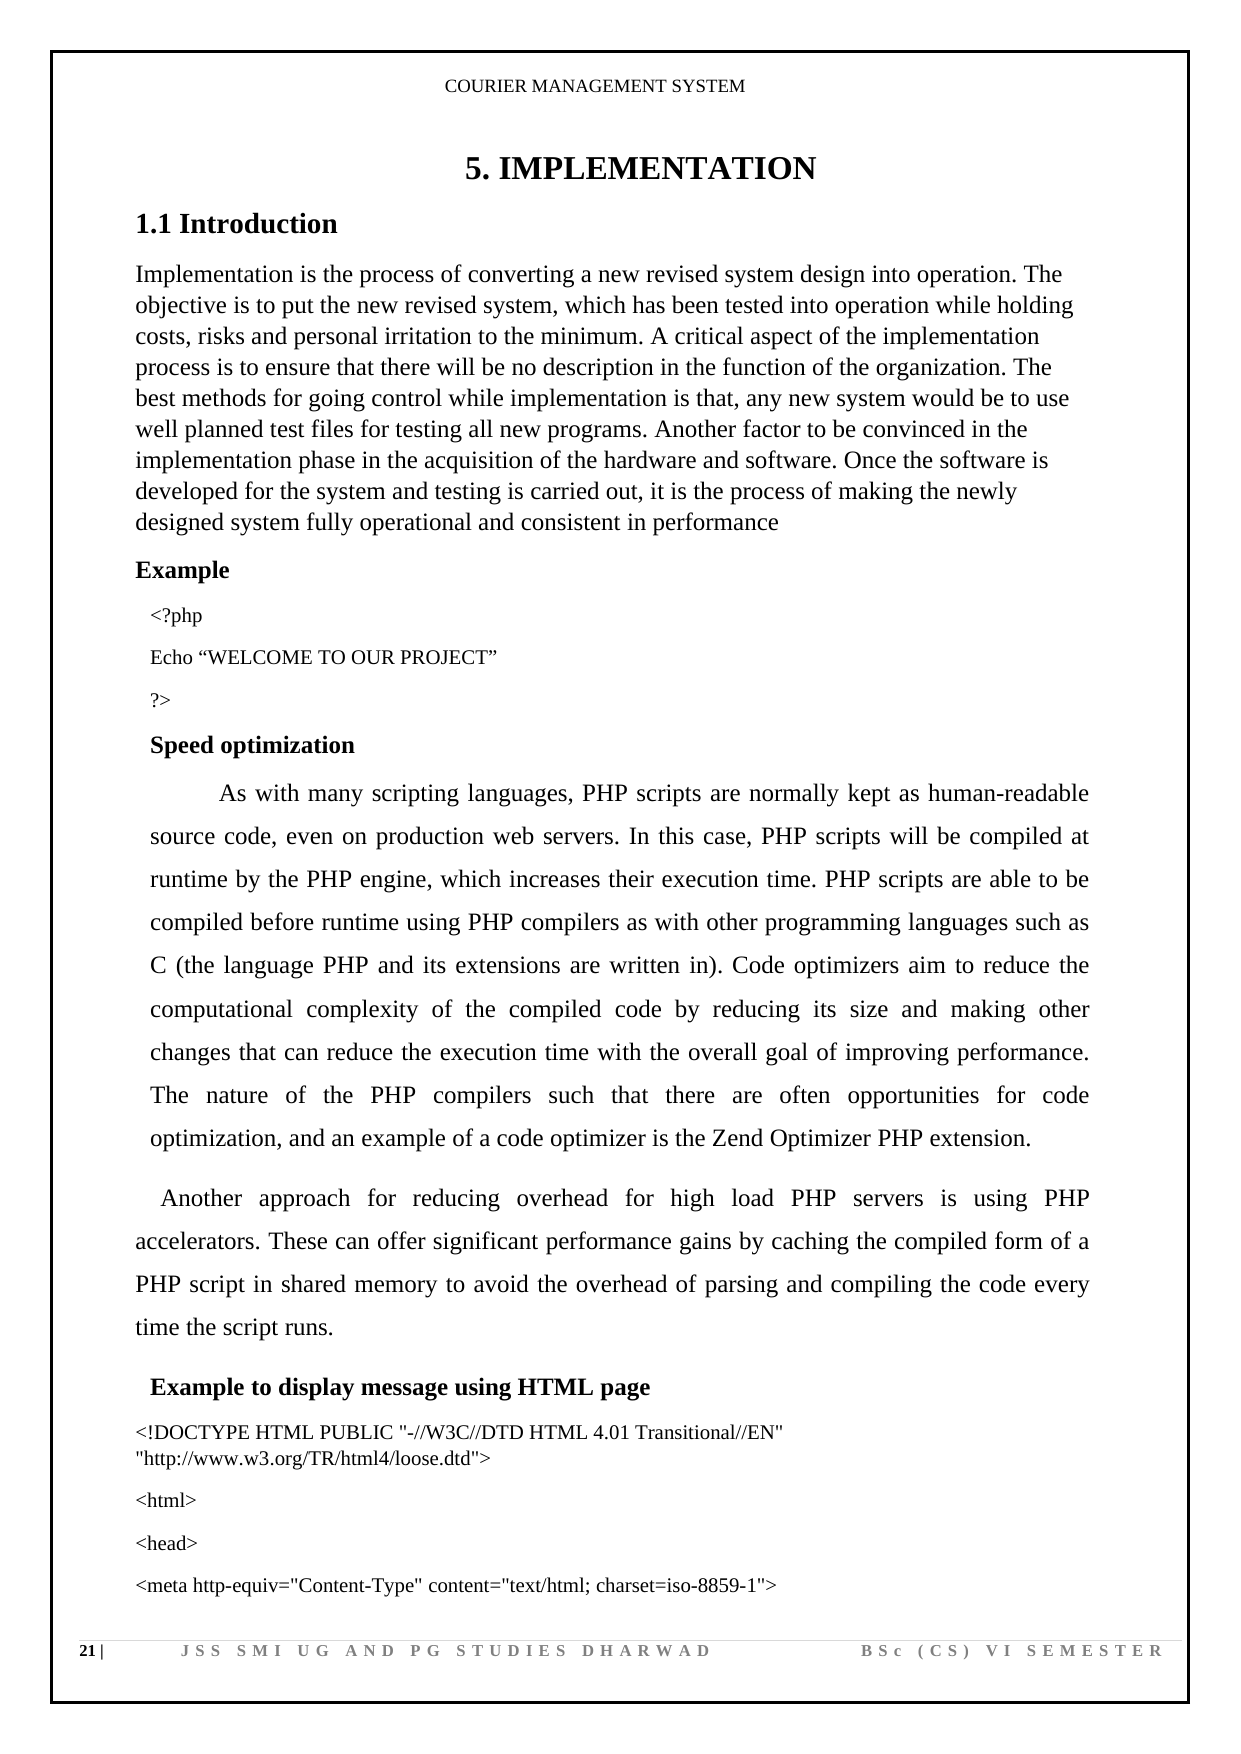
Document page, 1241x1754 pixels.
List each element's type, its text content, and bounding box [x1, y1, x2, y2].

text <html> [135, 1488, 1182, 1512]
text Another approach for reducing overhead for high load PHP servers is using PHP accelerators. These can offer significant performance gains by caching the compiled form of a PHP script in shared memory to avoid the overhead of parsing and compiling the code every time the script runs. [135, 1183, 1090, 1341]
text <?php [150, 603, 1182, 627]
subtitle Example to display message using HTML page [150, 1372, 1182, 1401]
text ?> [150, 688, 1182, 712]
text <head> [135, 1531, 1182, 1555]
text <!DOCTYPE HTML PUBLIC "-//W3C//DTD HTML 4.01 Transitional//EN" "http://www.w3.org/TR/html4/loose.dtd"> [135, 1420, 785, 1470]
text <meta http-equiv="Content-Type" content="text/html; charset=iso-8859-1"> [135, 1573, 1182, 1597]
text Implementation is the process of converting a new revised system design into operation. The objective is to put the new revised system, which has been tested into operation while holding costs, risks and personal irritation to the minimum. A critical aspect of the implementation process is to ensure that there will be no description in the function of the organization. The best methods for going control while implementation is that, any new system would be to use well planned test files for testing all new programs. Another factor to be convinced in the implementation phase in the acquisition of the hardware and software. Once the software is developed for the system and testing is carried out, it is the process of making the newly designed system fully operational and consistent in performance [135, 259, 1076, 536]
text As with many scripting languages, PHP scripts are normally kept as human-readable source code, even on production web servers. In this case, PHP scripts will be compiled at runtime by the PHP engine, which increases their execution time. PHP scripts are able to be compiled before runtime using PHP compilers as with other programming languages such as C (the language PHP and its extensions are written in). Code optimizers aim to reduce the computational complexity of the compiled code by reducing its size and making other changes that can reduce the execution time with the overall goal of improving performance. The nature of the PHP compilers such that there are often opportunities for code optimization, and an example of a code optimizer is the Zend Optimizer PHP extension. [150, 778, 1091, 1152]
subtitle IMPLEMENTATION [465, 148, 1182, 186]
list Introduction [135, 206, 342, 240]
text Echo “WELCOME TO OUR PROJECT” [150, 645, 1182, 669]
subtitle Example [135, 555, 1182, 583]
subtitle Speed optimization [150, 730, 1182, 759]
